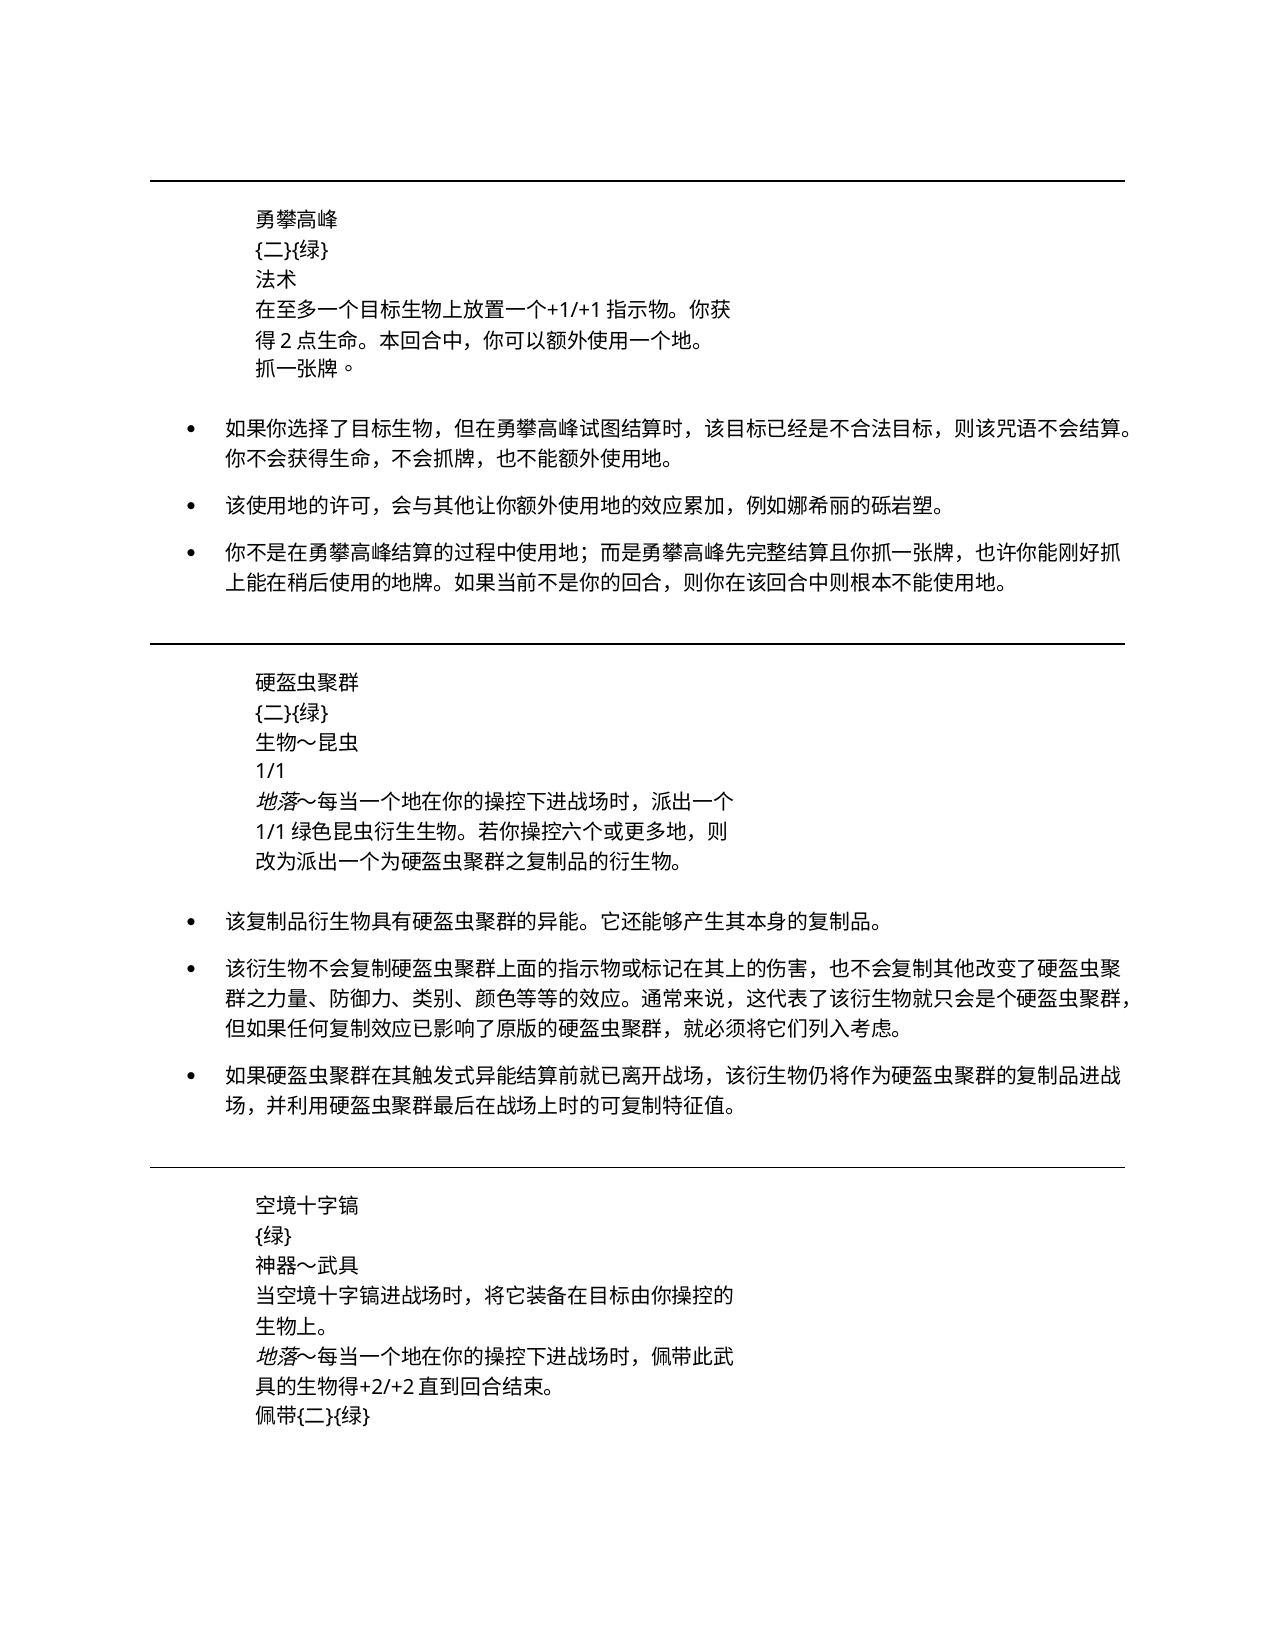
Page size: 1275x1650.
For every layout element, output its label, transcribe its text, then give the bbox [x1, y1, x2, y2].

text 空境十字镐 {绿} 神器～武具 当空境十字镐进战场时，将它装备在目标由你操控的生物上。 地落～每当一个地在你的操控下进战场时，佩带此武具的生物得+2/+2直到回合结束。 佩带{二}{绿} [255, 1189, 735, 1429]
text 如果你选择了目标生物，但在勇攀高峰试图结算时，该目标已经是不合法目标，则该咒语不会结算。你不会获得生命，不会抓牌，也不能额外使用地。 [187, 412, 1125, 472]
text 如果硬盔虫聚群在其触发式异能结算前就已离开战场，该衍生物仍将作为硬盔虫聚群的复制品进战场，并利用硬盔虫聚群最后在战场上时的可复制特征值。 [187, 1059, 1125, 1119]
text 你不是在勇攀高峰结算的过程中使用地；而是勇攀高峰先完整结算且你抓一张牌，也许你能刚好抓上能在稍后使用的地牌。如果当前不是你的回合，则你在该回合中则根本不能使用地。 [187, 536, 1125, 596]
text 该使用地的许可，会与其他让你额外使用地的效应累加，例如娜希丽的砾岩塑。 [187, 489, 1125, 519]
text 该衍生物不会复制硬盔虫聚群上面的指示物或标记在其上的伤害，也不会复制其他改变了硬盔虫聚群之力量、防御力、类别、颜色等等的效应。通常来说，这代表了该衍生物就只会是个硬盔虫聚群，但如果任何复制效应已影响了原版的硬盔虫聚群，就必须将它们列入考虑。 [187, 952, 1125, 1042]
text 该复制品衍生物具有硬盔虫聚群的异能。它还能够产生其本身的复制品。 [187, 905, 1125, 935]
text 硬盔虫聚群 {二}{绿} 生物～昆虫 1/1 地落～每当一个地在你的操控下进战场时，派出一个1/1绿色昆虫衍生生物。若你操控六个或更多地，则改为派出一个为硬盔虫聚群之复制品的衍生物。 [255, 666, 735, 876]
text 勇攀高峰 {二}{绿} 法术 在至多一个目标生物上放置一个+1/+1指示物。你获得2点生命。本回合中，你可以额外使用一个地。 抓一张牌。 [255, 203, 735, 383]
